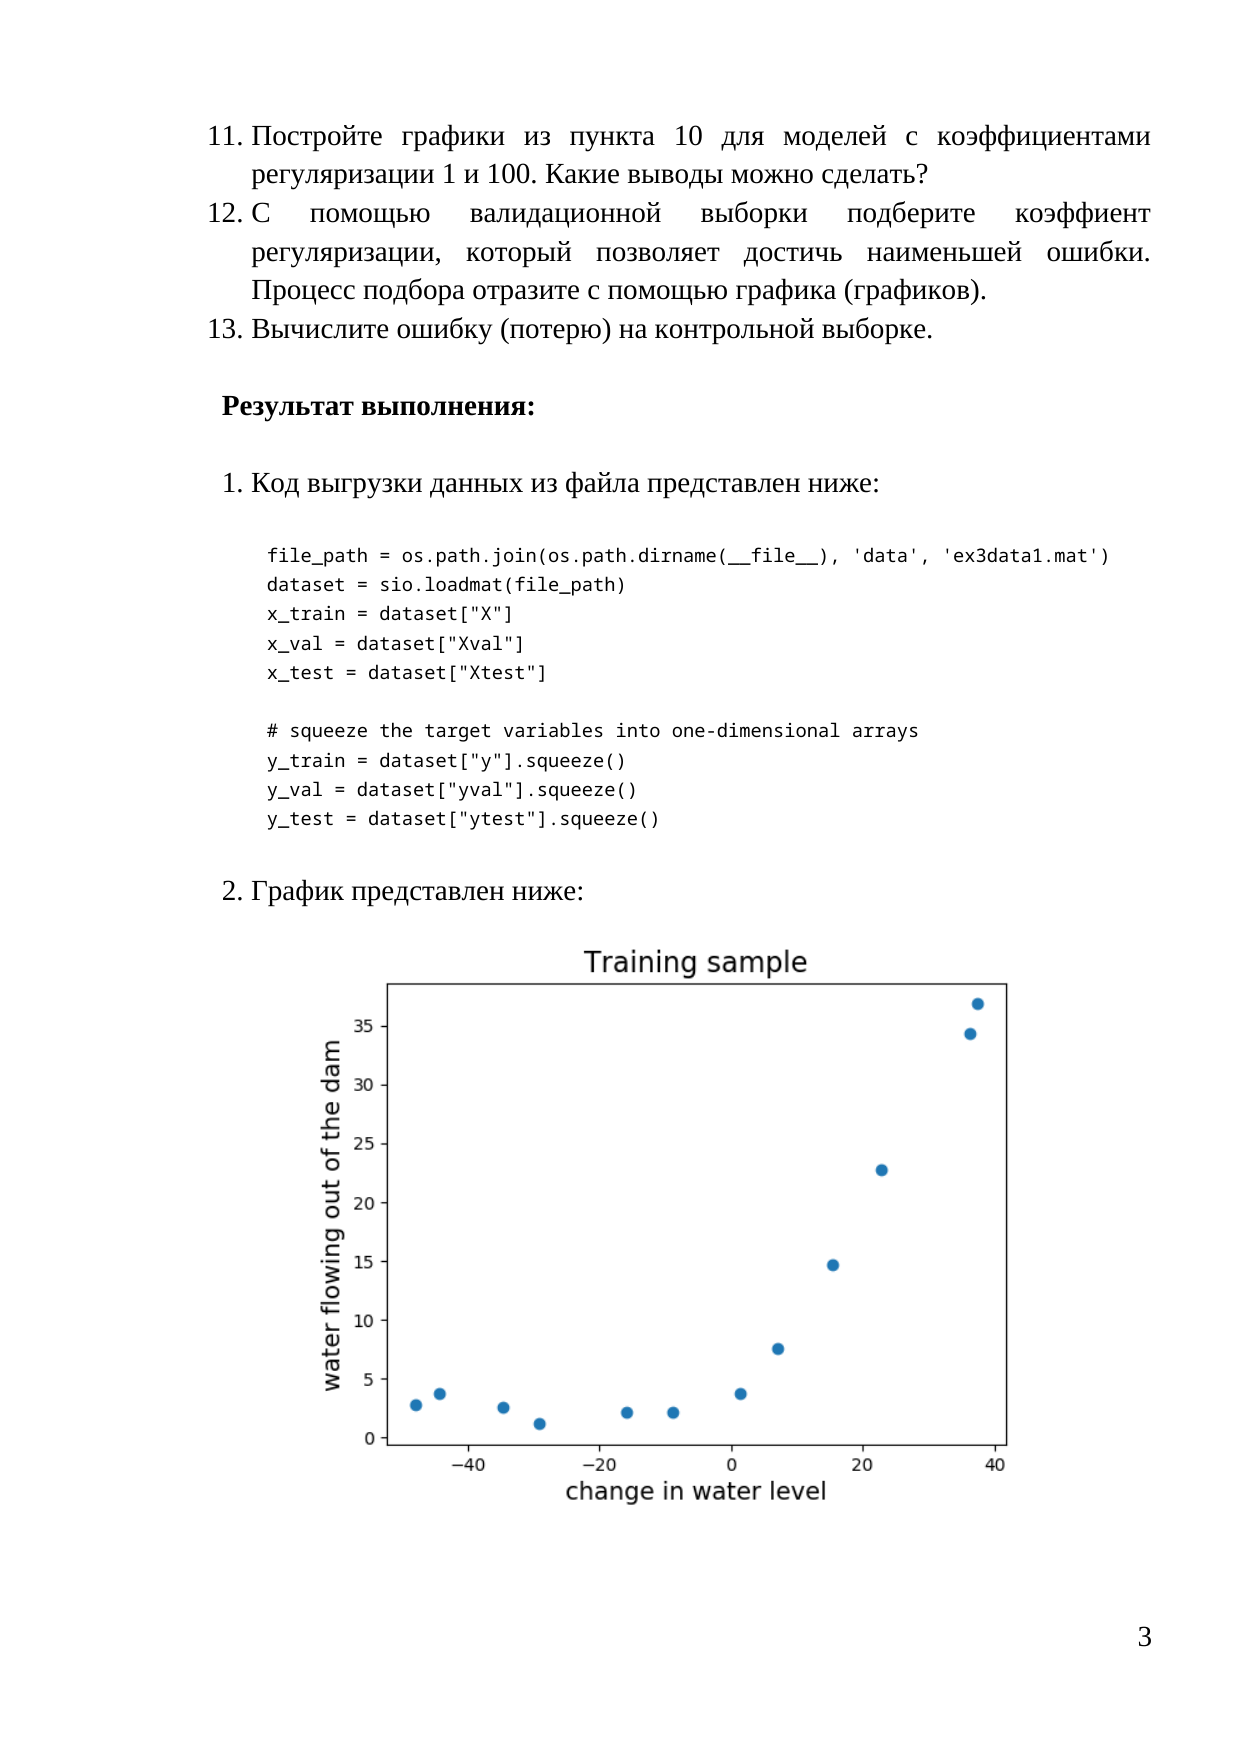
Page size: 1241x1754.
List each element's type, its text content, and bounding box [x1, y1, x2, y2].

text y_test = dataset["ytest"].squeeze() [177, 806, 1152, 831]
text y_train = dataset["y"].squeeze() [177, 747, 1152, 772]
text dataset = sio.loadmat(file_path) [177, 571, 1152, 597]
text x_val = dataset["Xval"] [177, 630, 1152, 655]
picture [287, 911, 1086, 1511]
text file_path = os.path.join(os.path.dirname(__file__), 'data', 'ex3data1.mat') [177, 542, 1152, 568]
text x_train = dataset["X"] [177, 601, 1152, 626]
text 2. График представлен ниже: [177, 873, 1152, 907]
text # squeeze the target variables into one-dimensional arrays [177, 718, 1152, 743]
list С помощью валидационной выборки подберите коэффиент регуляризации, который позволяет достичь наименьшей ошибки. Процесс подбора отразите с помощью графика (графиков). [207, 195, 1152, 306]
list Постройте графики из пункта 10 для моделей с коэффициентами регуляризации 1 и 100. Какие выводы можно сделать? [207, 118, 1152, 190]
text y_val = dataset["yval"].squeeze() [177, 776, 1152, 802]
text Результат выполнения: [177, 388, 1152, 421]
text x_test = dataset["Xtest"] [177, 659, 1152, 685]
text 1. Код выгрузки данных из файла представлен ниже: [177, 465, 1152, 498]
list Вычислите ошибку (потерю) на контрольной выборке. [207, 311, 1152, 344]
